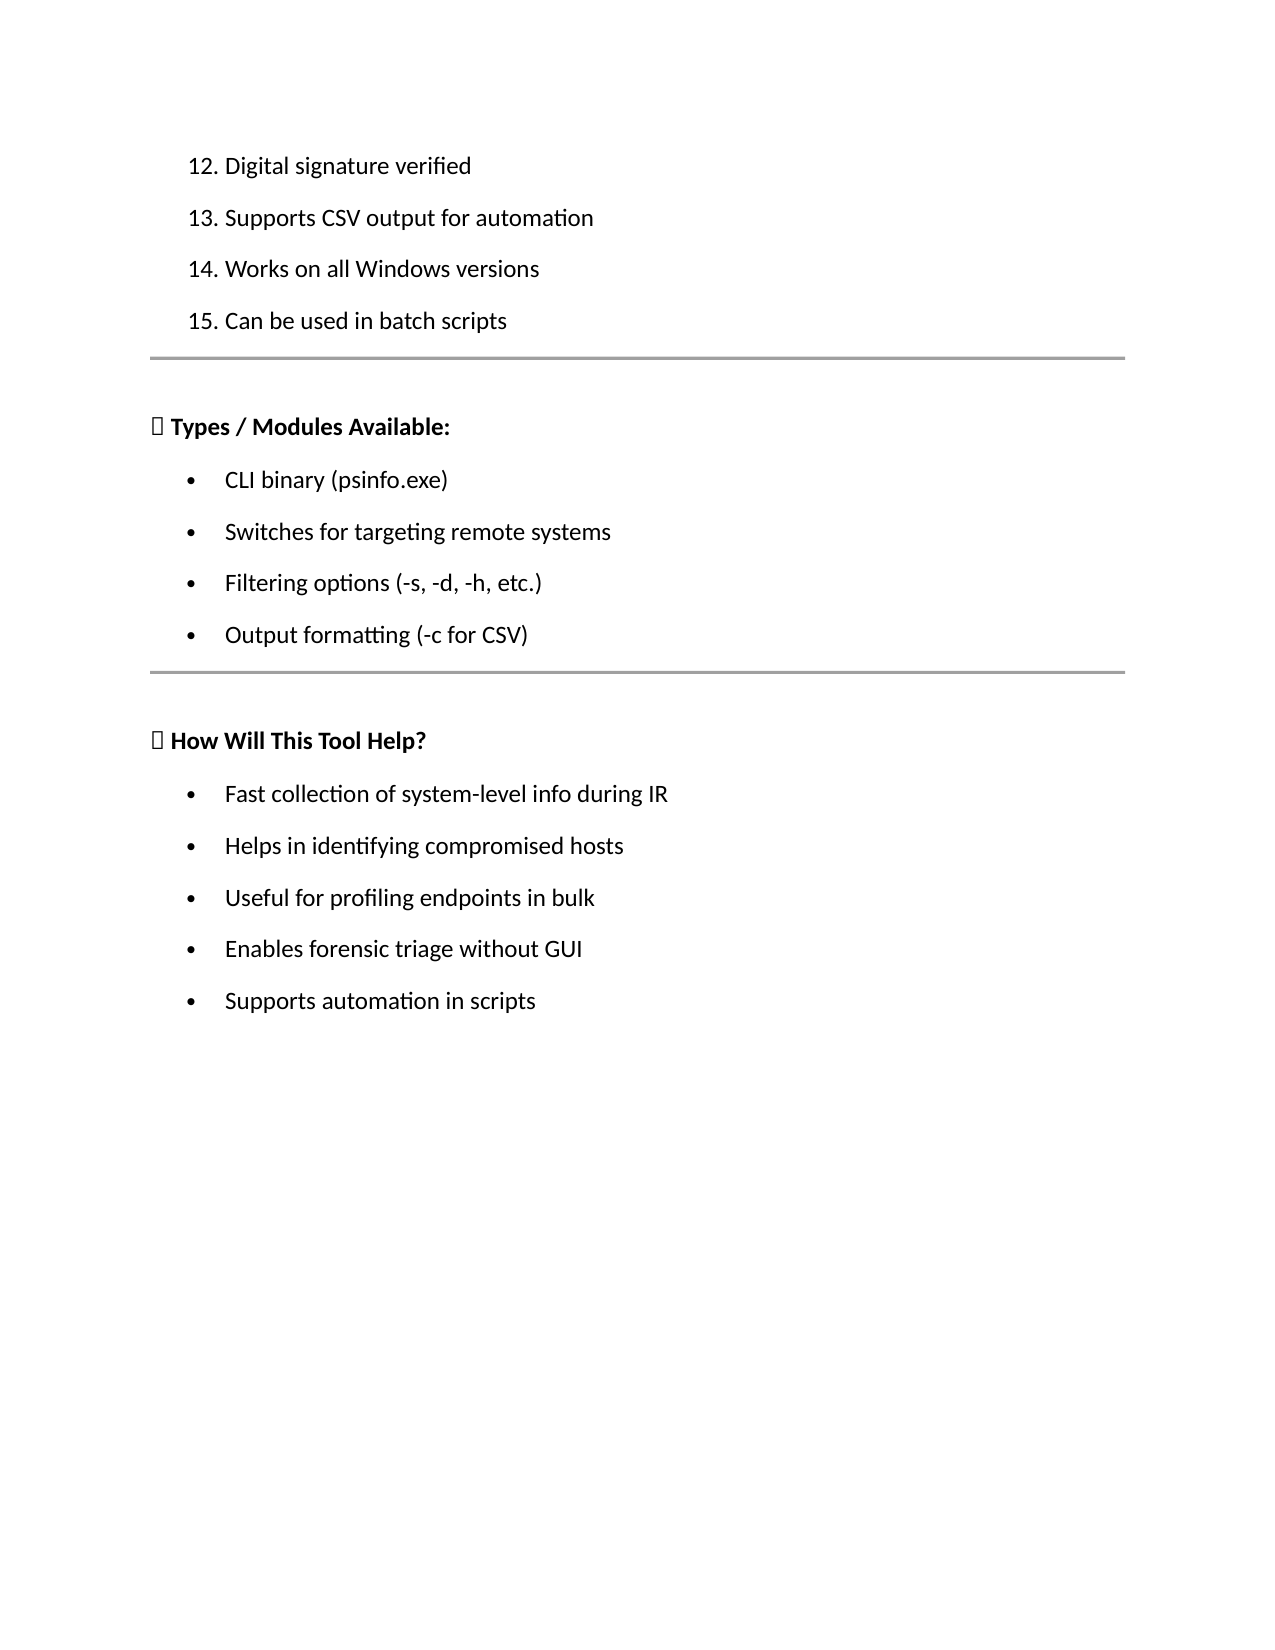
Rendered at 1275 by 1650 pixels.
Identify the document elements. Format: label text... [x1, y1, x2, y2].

list Helps in identifying compromised hosts [187, 830, 1125, 861]
list Useful for profiling endpoints in bulk [187, 882, 1125, 912]
text 🎯 How Will This Tool Help? [150, 722, 1125, 757]
list Supports CSV output for automation [187, 202, 1125, 232]
list Can be used in batch scripts [187, 305, 1125, 336]
list Works on all Windows versions [187, 253, 1125, 284]
list Enables forensic triage without GUI [187, 933, 1125, 964]
list Output formatting (-c for CSV) [187, 619, 1125, 650]
list Filtering options (-s, -d, -h, etc.) [187, 567, 1125, 598]
list Switches for targeting remote systems [187, 516, 1125, 546]
list Fast collection of system-level info during IR [187, 778, 1125, 809]
text 🔧 Types / Modules Available: [150, 408, 1125, 442]
list Digital signature verified [187, 150, 1125, 181]
list Supports automation in scripts [187, 985, 1125, 1016]
list CLI binary (psinfo.exe) [187, 464, 1125, 495]
